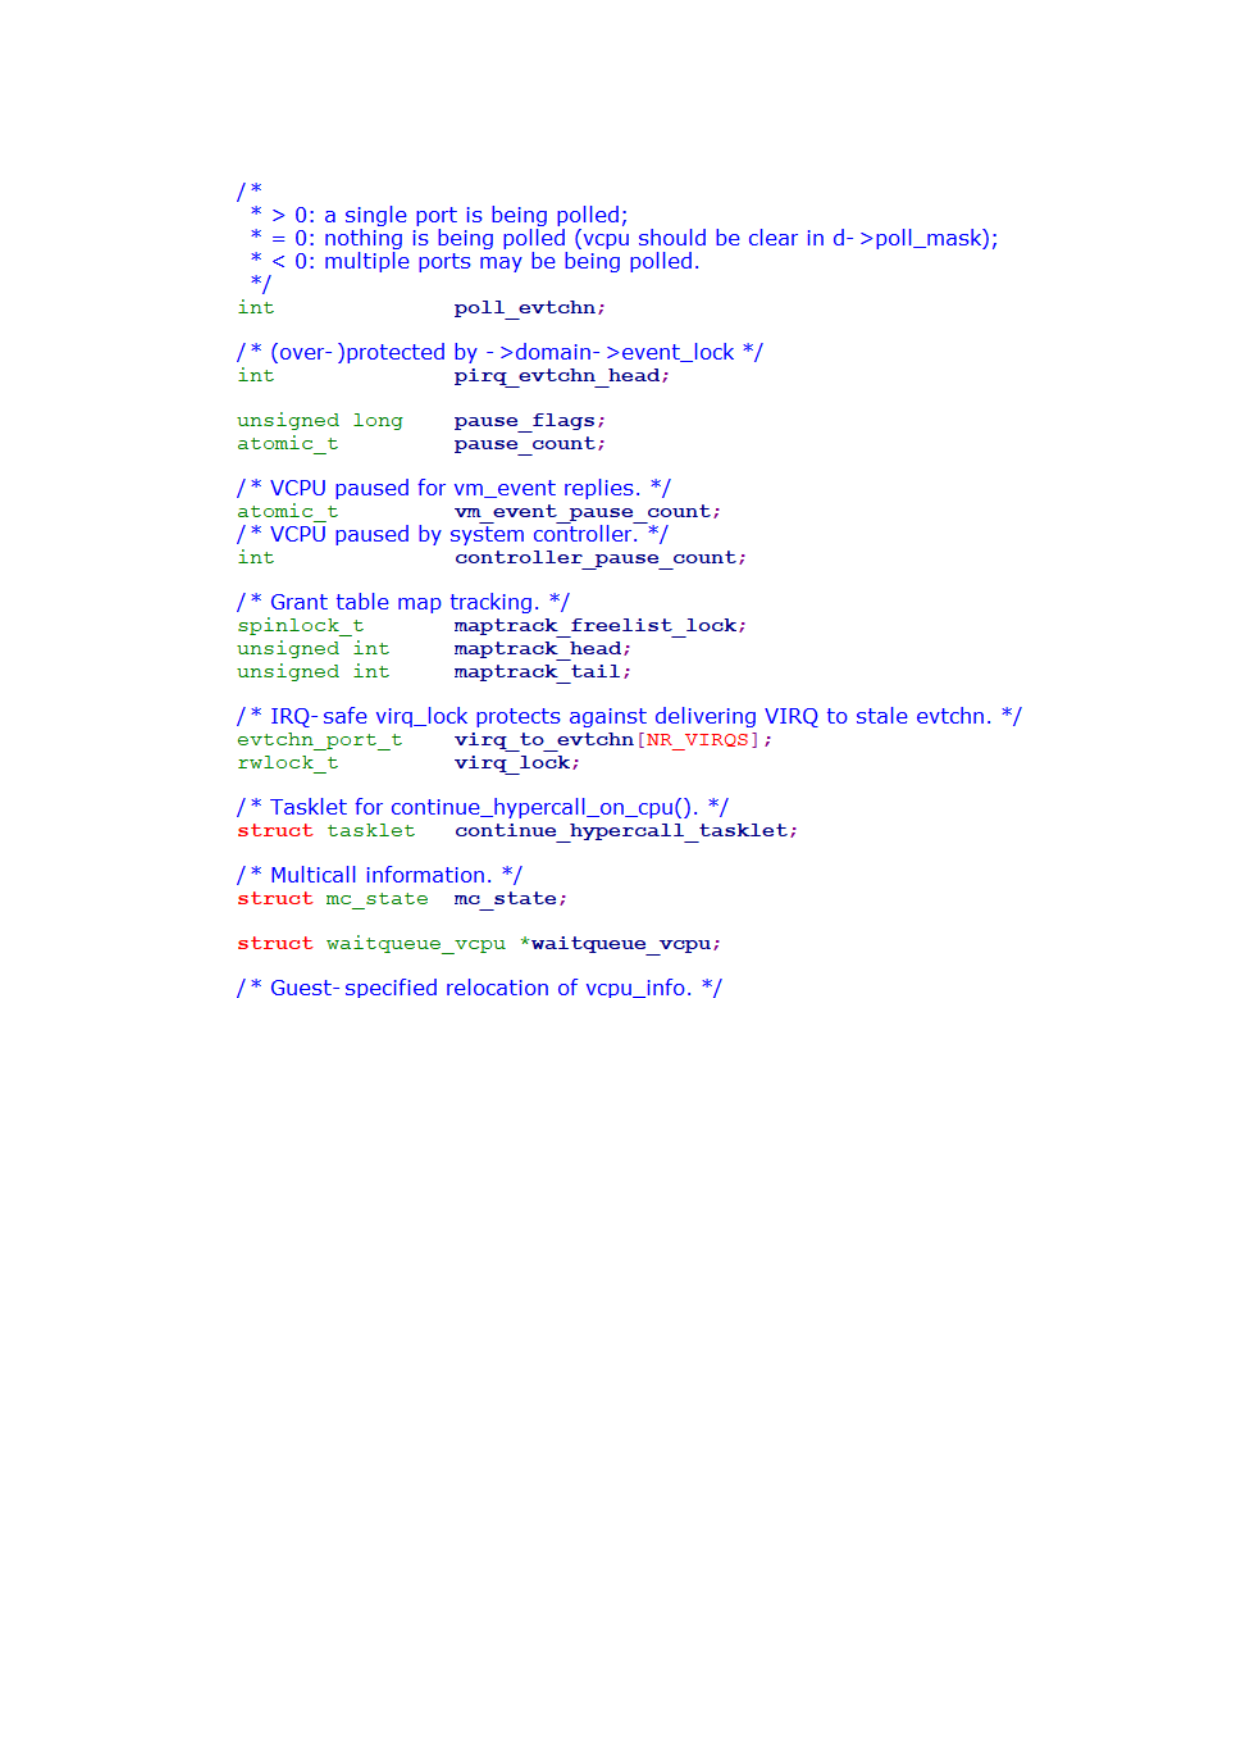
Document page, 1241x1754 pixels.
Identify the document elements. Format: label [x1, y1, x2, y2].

picture [187, 162, 1053, 998]
